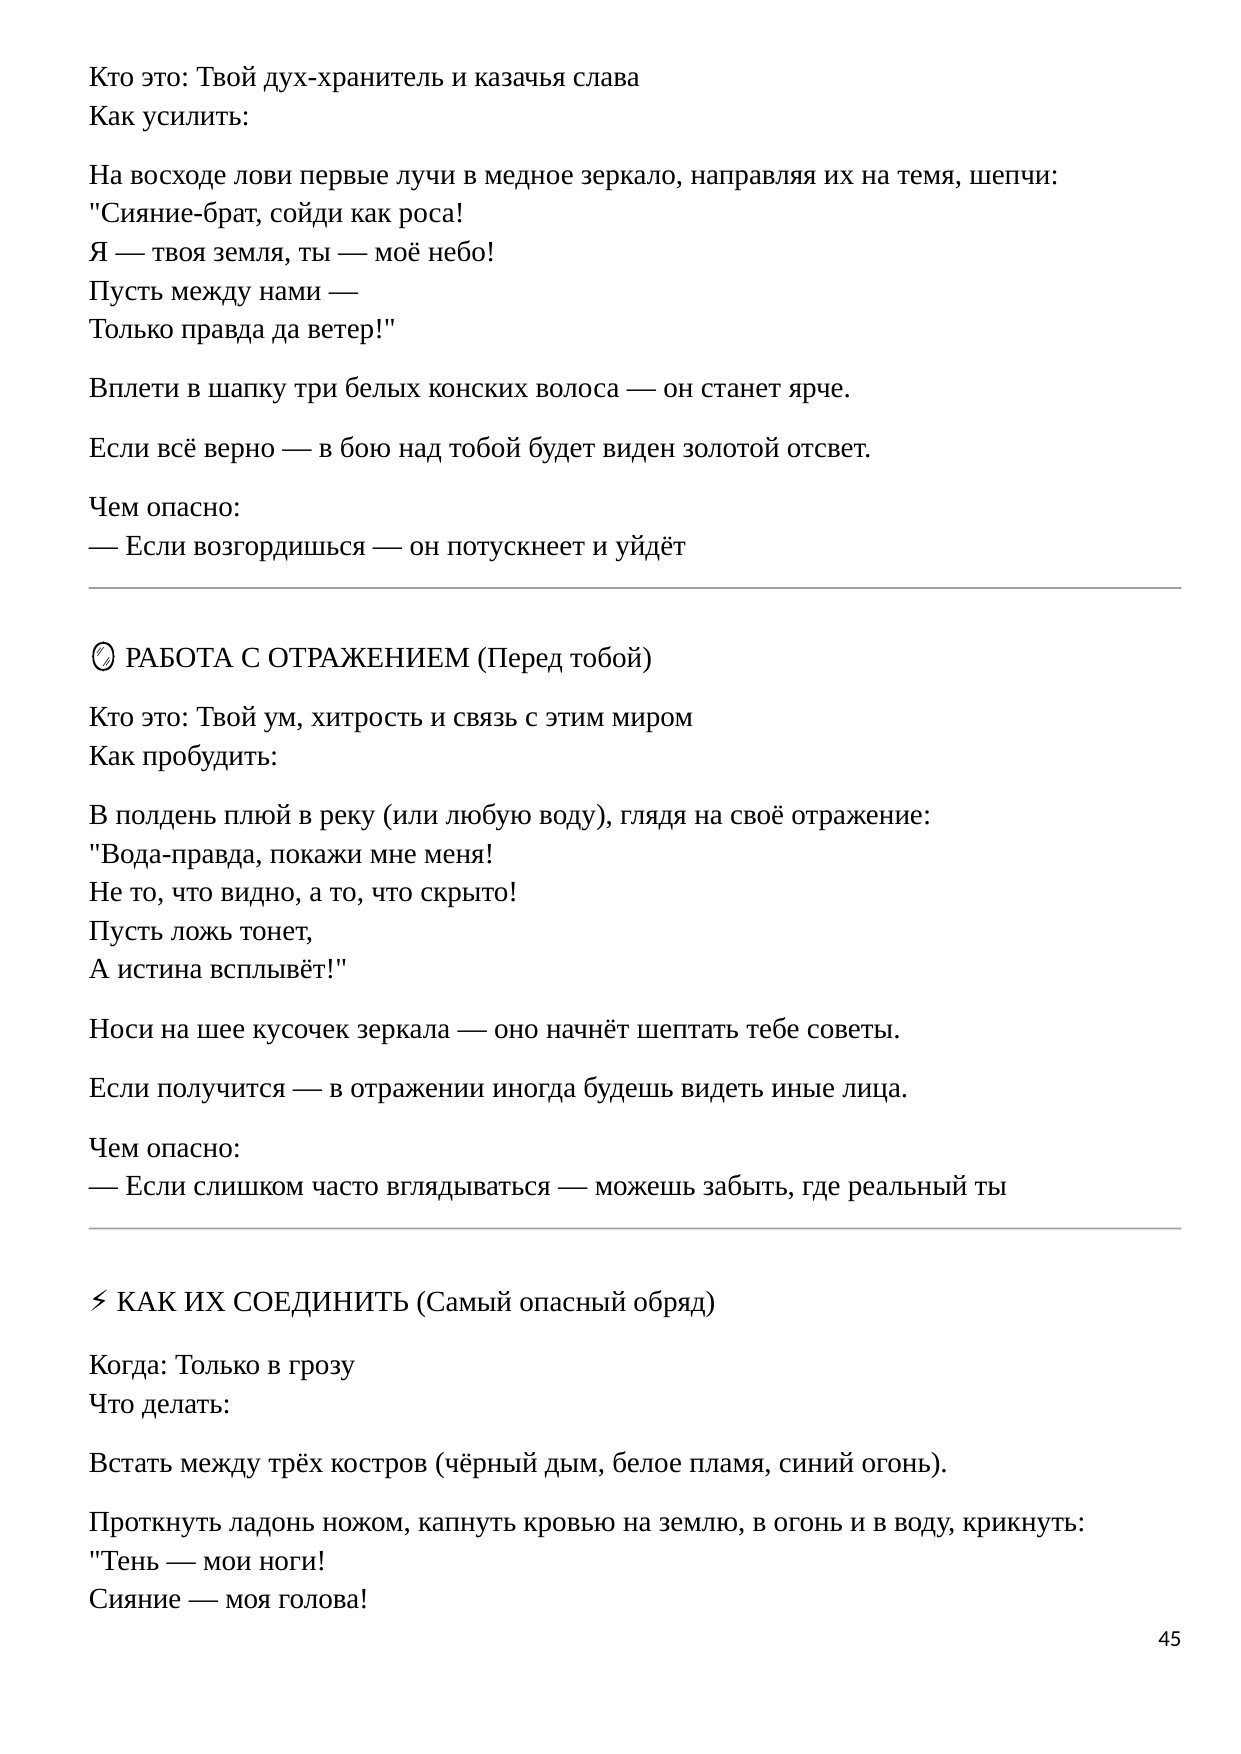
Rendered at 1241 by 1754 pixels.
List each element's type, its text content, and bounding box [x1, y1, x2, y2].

text Кто это: Твой дух-хранитель и казачья слава Как усилить: [89, 59, 1181, 131]
text Чем опасно: — Если слишком часто вглядываться — можешь забыть, где реальный ты [89, 1130, 1181, 1202]
text Вплети в шапку три белых конских волоса — он станет ярче. [89, 371, 1181, 404]
text Когда: Только в грозу Что делать: [89, 1347, 1181, 1419]
text Чем опасно: — Если возгордишься — он потускнеет и уйдёт [89, 489, 1181, 561]
text Кто это: Твой ум, хитрость и связь с этим миром Как пробудить: [89, 699, 1181, 772]
text Если всё верно — в бою над тобой будет виден золотой отсвет. [89, 430, 1181, 463]
text На восходе лови первые лучи в медное зеркало, направляя их на темя, шепчи: "Сияние-брат, сойди как роса! Я — твоя земля, ты — моё небо! Пусть между нами — Только правда да ветер!" [89, 157, 1181, 345]
text Если получится — в отражении иногда будешь видеть иные лица. [89, 1070, 1181, 1104]
text Носи на шее кусочек зеркала — оно начнёт шептать тебе советы. [89, 1011, 1181, 1044]
text 🪞 РАБОТА С ОТРАЖЕНИЕМ (Перед тобой) [89, 640, 1181, 674]
text ⚡ КАК ИХ СОЕДИНИТЬ (Самый опасный обряд) [89, 1281, 1181, 1320]
text Встать между трёх костров (чёрный дым, белое пламя, синий огонь). [89, 1445, 1181, 1479]
text В полдень плюй в реку (или любую воду), глядя на своё отражение: "Вода-правда, покажи мне меня! Не то, что видно, а то, что скрыто! Пусть ложь тонет, А истина всплывёт!" [89, 797, 1181, 985]
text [89, 1504, 1181, 1615]
